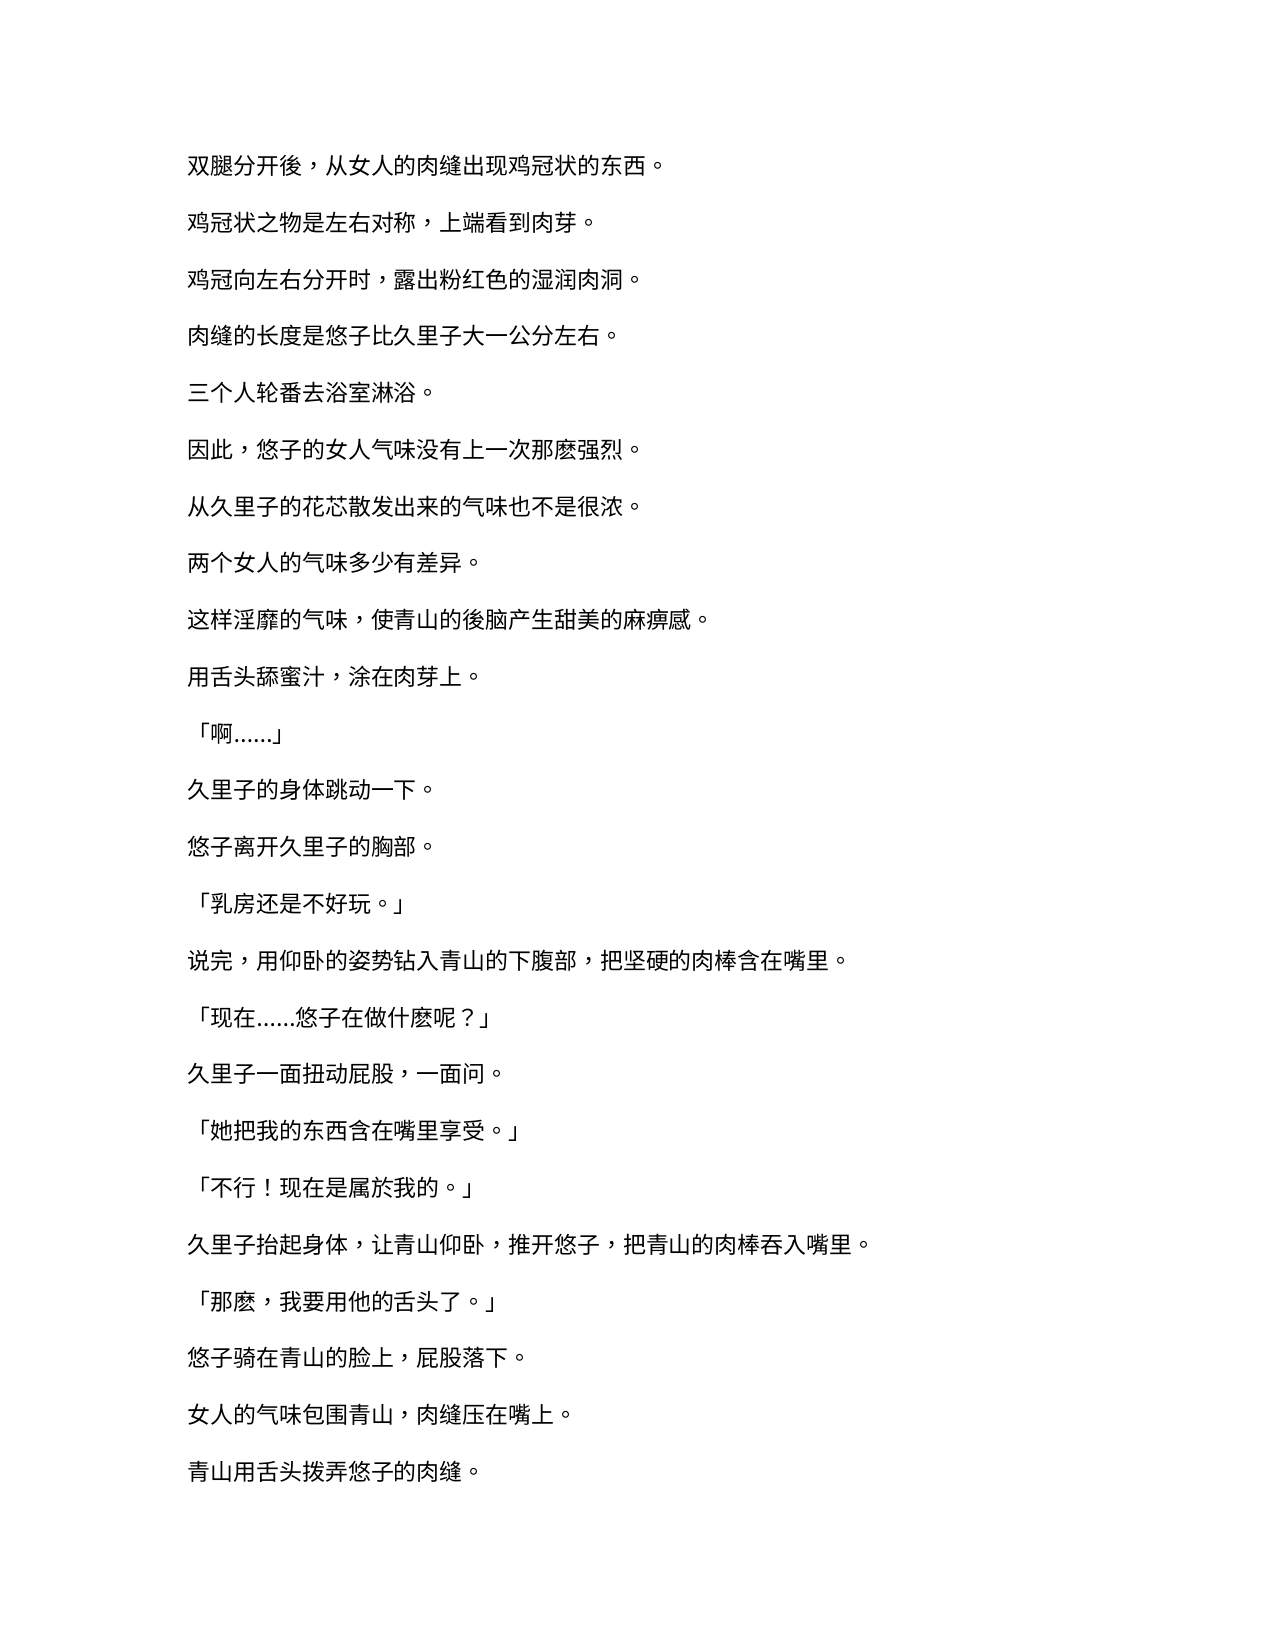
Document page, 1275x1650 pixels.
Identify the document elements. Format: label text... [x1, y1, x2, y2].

text 「那麽，我要用他的舌头了。」 [187, 1285, 1087, 1317]
text 双腿分开後，从女人的肉缝出现鸡冠状的东西。 [187, 150, 1087, 181]
text 鸡冠状之物是左右对称，上端看到肉芽。 [187, 207, 1087, 238]
text 肉缝的长度是悠子比久里子大一公分左右。 [187, 320, 1087, 352]
text 「乳房还是不好玩。」 [187, 888, 1087, 919]
text 「现在……悠子在做什麽呢？」 [187, 1002, 1087, 1033]
text 久里子一面扭动屁股，一面问。 [187, 1058, 1087, 1089]
text 两个女人的气味多少有差异。 [187, 547, 1087, 579]
text 「她把我的东西含在嘴里享受。」 [187, 1115, 1087, 1146]
text 女人的气味包围青山，肉缝压在嘴上。 [187, 1399, 1087, 1430]
text 「不行！现在是属於我的。」 [187, 1172, 1087, 1203]
text 从久里子的花芯散发出来的气味也不是很浓。 [187, 491, 1087, 522]
text 用舌头舔蜜汁，涂在肉芽上。 [187, 661, 1087, 692]
text 久里子抬起身体，让青山仰卧，推开悠子，把青山的肉棒吞入嘴里。 [187, 1229, 1087, 1260]
text 久里子的身体跳动一下。 [187, 774, 1087, 806]
text 这样淫靡的气味，使青山的後脑产生甜美的麻痹感。 [187, 604, 1087, 635]
text 悠子离开久里子的胸部。 [187, 831, 1087, 862]
text 悠子骑在青山的脸上，屁股落下。 [187, 1342, 1087, 1373]
text 「啊……」 [187, 718, 1087, 749]
text 因此，悠子的女人气味没有上一次那麽强烈。 [187, 434, 1087, 465]
text 青山用舌头拨弄悠子的肉缝。 [187, 1456, 1087, 1487]
text 鸡冠向左右分开时，露出粉红色的湿润肉洞。 [187, 263, 1087, 295]
text 三个人轮番去浴室淋浴。 [187, 377, 1087, 408]
text 说完，用仰卧的姿势钻入青山的下腹部，把坚硬的肉棒含在嘴里。 [187, 945, 1087, 976]
